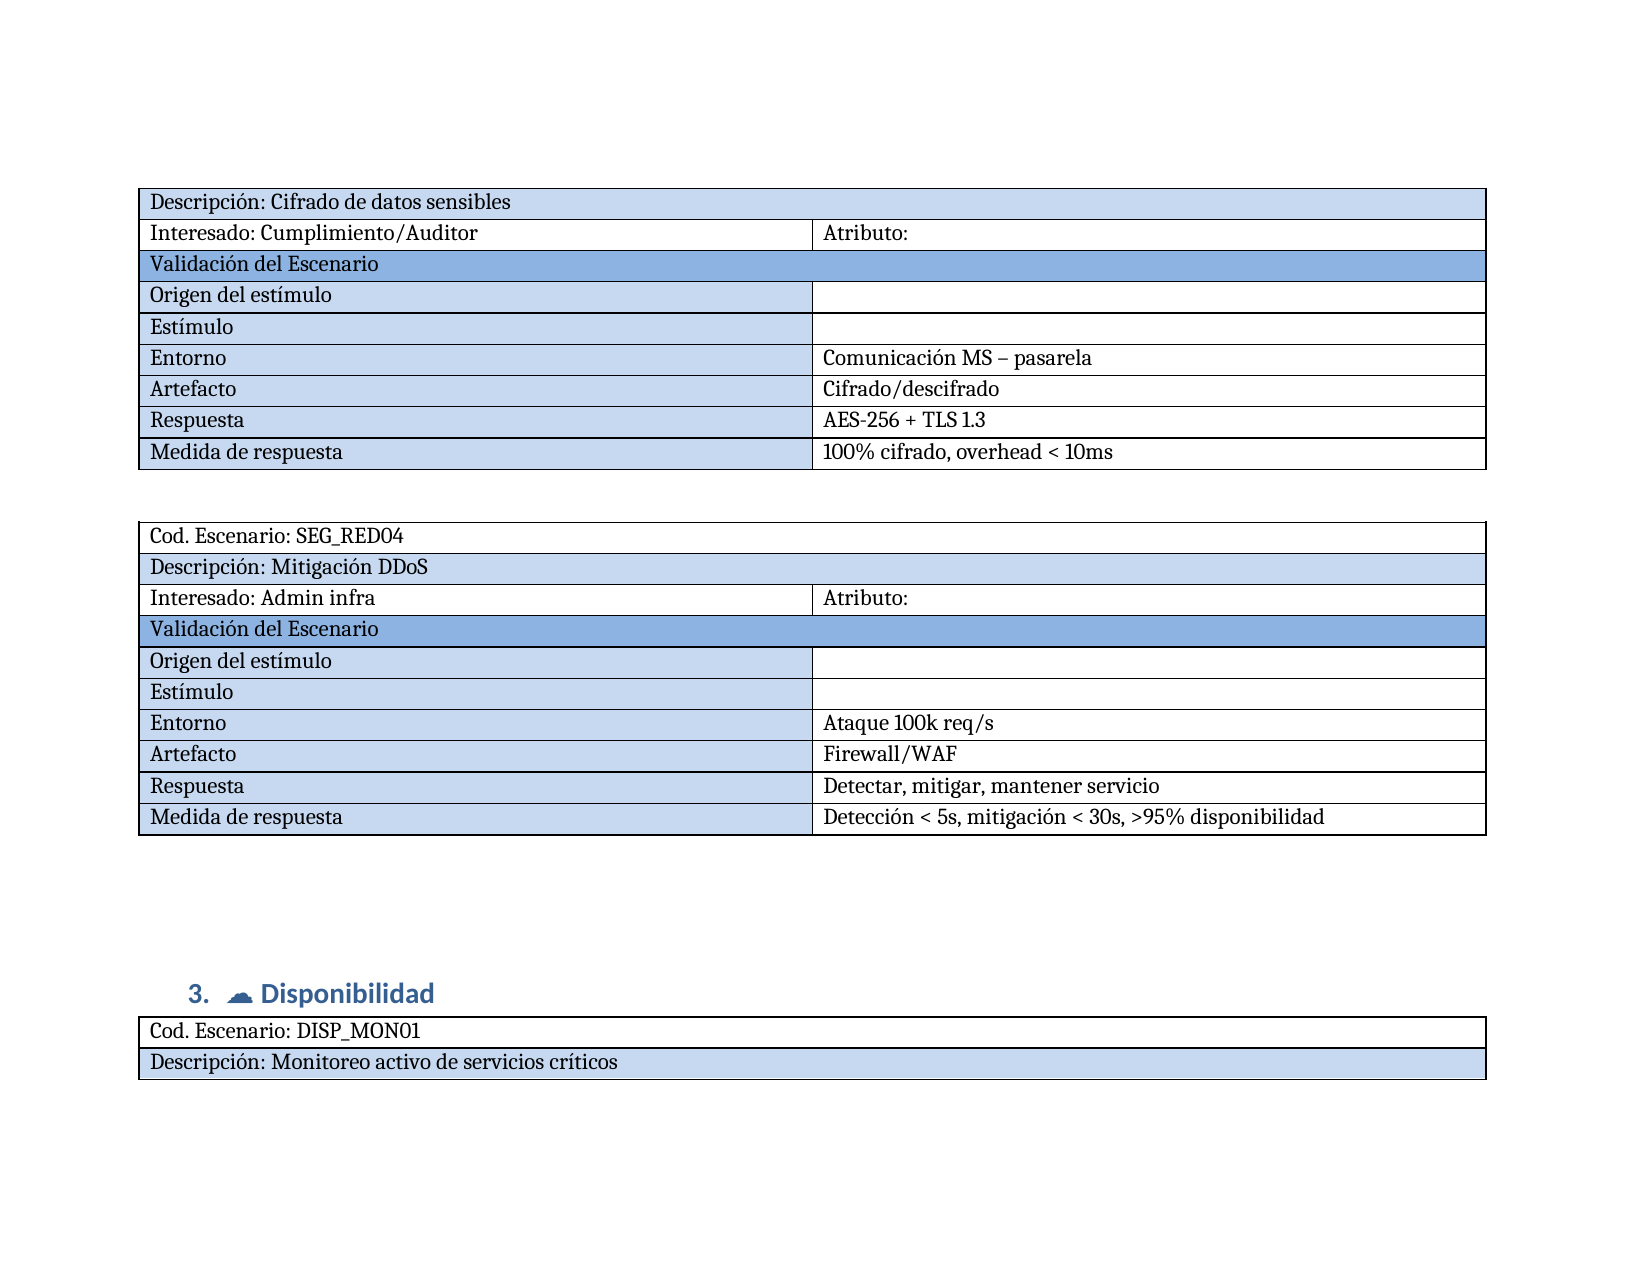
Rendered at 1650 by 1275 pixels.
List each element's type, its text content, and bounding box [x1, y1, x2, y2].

table_cell Entorno [140, 710, 812, 740]
table_cell [813, 679, 1485, 709]
table_cell Firewall/WAF [813, 741, 1485, 771]
table_cell Ataque 100k req/s [813, 710, 1485, 740]
table_cell Descripción: Mitigación DDoS [140, 554, 1485, 584]
table_cell [813, 314, 1485, 344]
table_cell Validación del Escenario [140, 616, 1485, 646]
table_cell 100% cifrado, overhead < 10ms [813, 439, 1485, 469]
table_header Cod. Escenario: SEG_RED04 [140, 523, 1485, 553]
table_cell Origen del estímulo [140, 282, 812, 312]
table_cell Descripción: Monitoreo activo de servicios críticos [140, 1049, 1485, 1078]
table_cell Detectar, mitigar, mantener servicio [813, 773, 1485, 803]
table_header Cod. Escenario: DISP_MON01 [140, 1018, 1485, 1047]
table_cell Medida de respuesta [140, 804, 812, 834]
table_cell Descripción: Cifrado de datos sensibles [140, 189, 1485, 219]
table_cell Interesado: Admin infra [140, 585, 812, 615]
table_cell Artefacto [140, 376, 812, 406]
table_cell AES-256 + TLS 1.3 [813, 407, 1485, 437]
subtitle ☁️ Disponibilidad [187, 975, 1500, 1011]
table_cell Estímulo [140, 679, 812, 709]
table_cell Medida de respuesta [140, 439, 812, 469]
table_cell Atributo: [813, 585, 1485, 615]
table_cell Detección < 5s, mitigación < 30s, >95% disponibilidad [813, 804, 1485, 834]
table_cell Origen del estímulo [140, 648, 812, 678]
table_cell Cifrado/descifrado [813, 376, 1485, 406]
table_cell [813, 282, 1485, 312]
table_cell Estímulo [140, 314, 812, 344]
table_cell Artefacto [140, 741, 812, 771]
table_cell Respuesta [140, 773, 812, 803]
table_cell Entorno [140, 345, 812, 375]
table_cell Atributo: [813, 220, 1485, 250]
table_cell [813, 648, 1485, 678]
table_cell Comunicación MS – pasarela [813, 345, 1485, 375]
table_cell Respuesta [140, 407, 812, 437]
table_cell Interesado: Cumplimiento/Auditor [140, 220, 812, 250]
table_cell Validación del Escenario [140, 251, 1485, 281]
